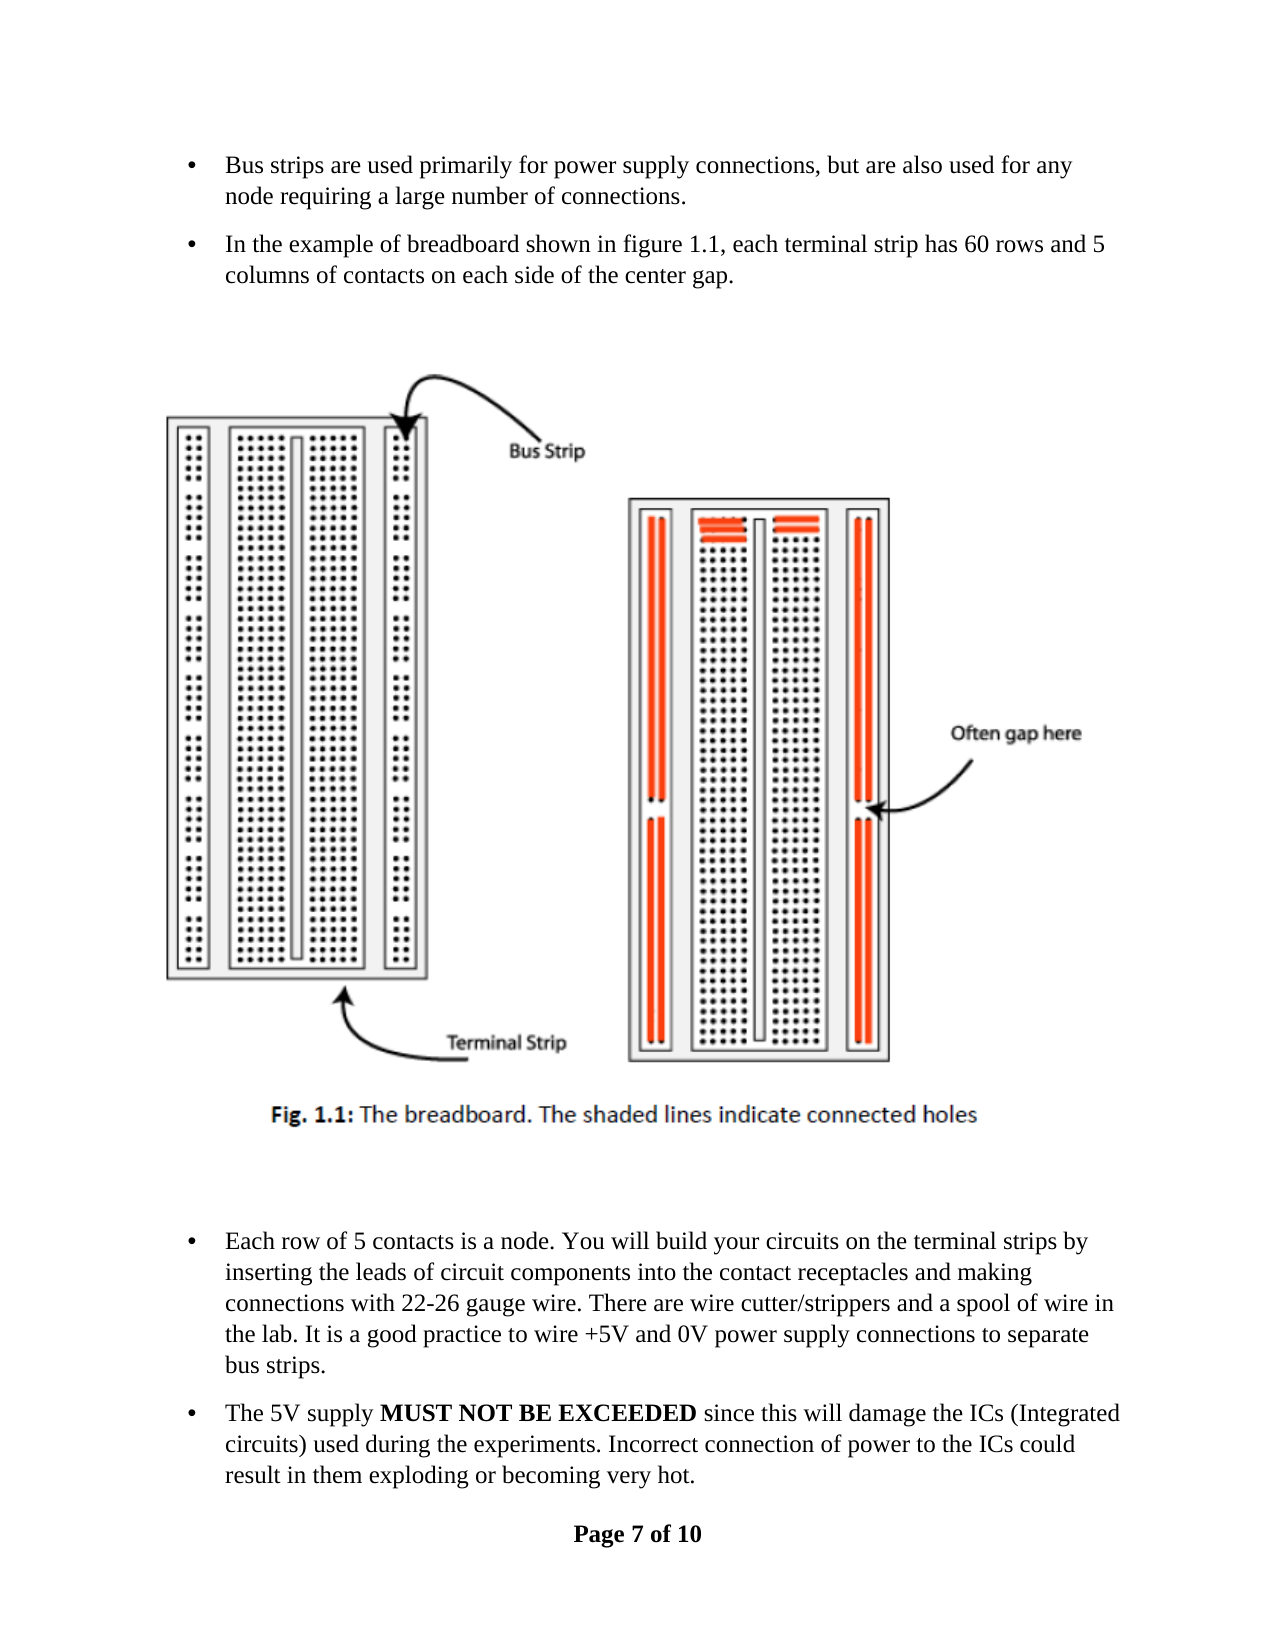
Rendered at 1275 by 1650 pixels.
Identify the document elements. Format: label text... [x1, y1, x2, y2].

list Each row of 5 contacts is a node. You will build your circuits on the terminal strips by inserting the leads of circuit components into the contact receptacles and making connections with 22-26 gauge wire. There are wire cutter/strippers and a spool of wire in the lab. It is a good practice to wire +5V and 0V power supply connections to separate bus strips. [187, 1226, 1125, 1379]
list Bus strips are used primarily for power supply connections, but are also used for any node requiring a large number of connections. [187, 150, 1125, 210]
list In the example of breadboard shown in figure 1.1, each terminal strip has 60 rows and 5 columns of contacts on each side of the center gap. [187, 229, 1125, 289]
picture [150, 367, 1088, 1136]
list The 5V supply MUST NOT BE EXCEEDED since this will damage the ICs (Integrated circuits) used during the experiments. Incorrect connection of power to the ICs could result in them exploding or becoming very hot. [187, 1398, 1125, 1489]
